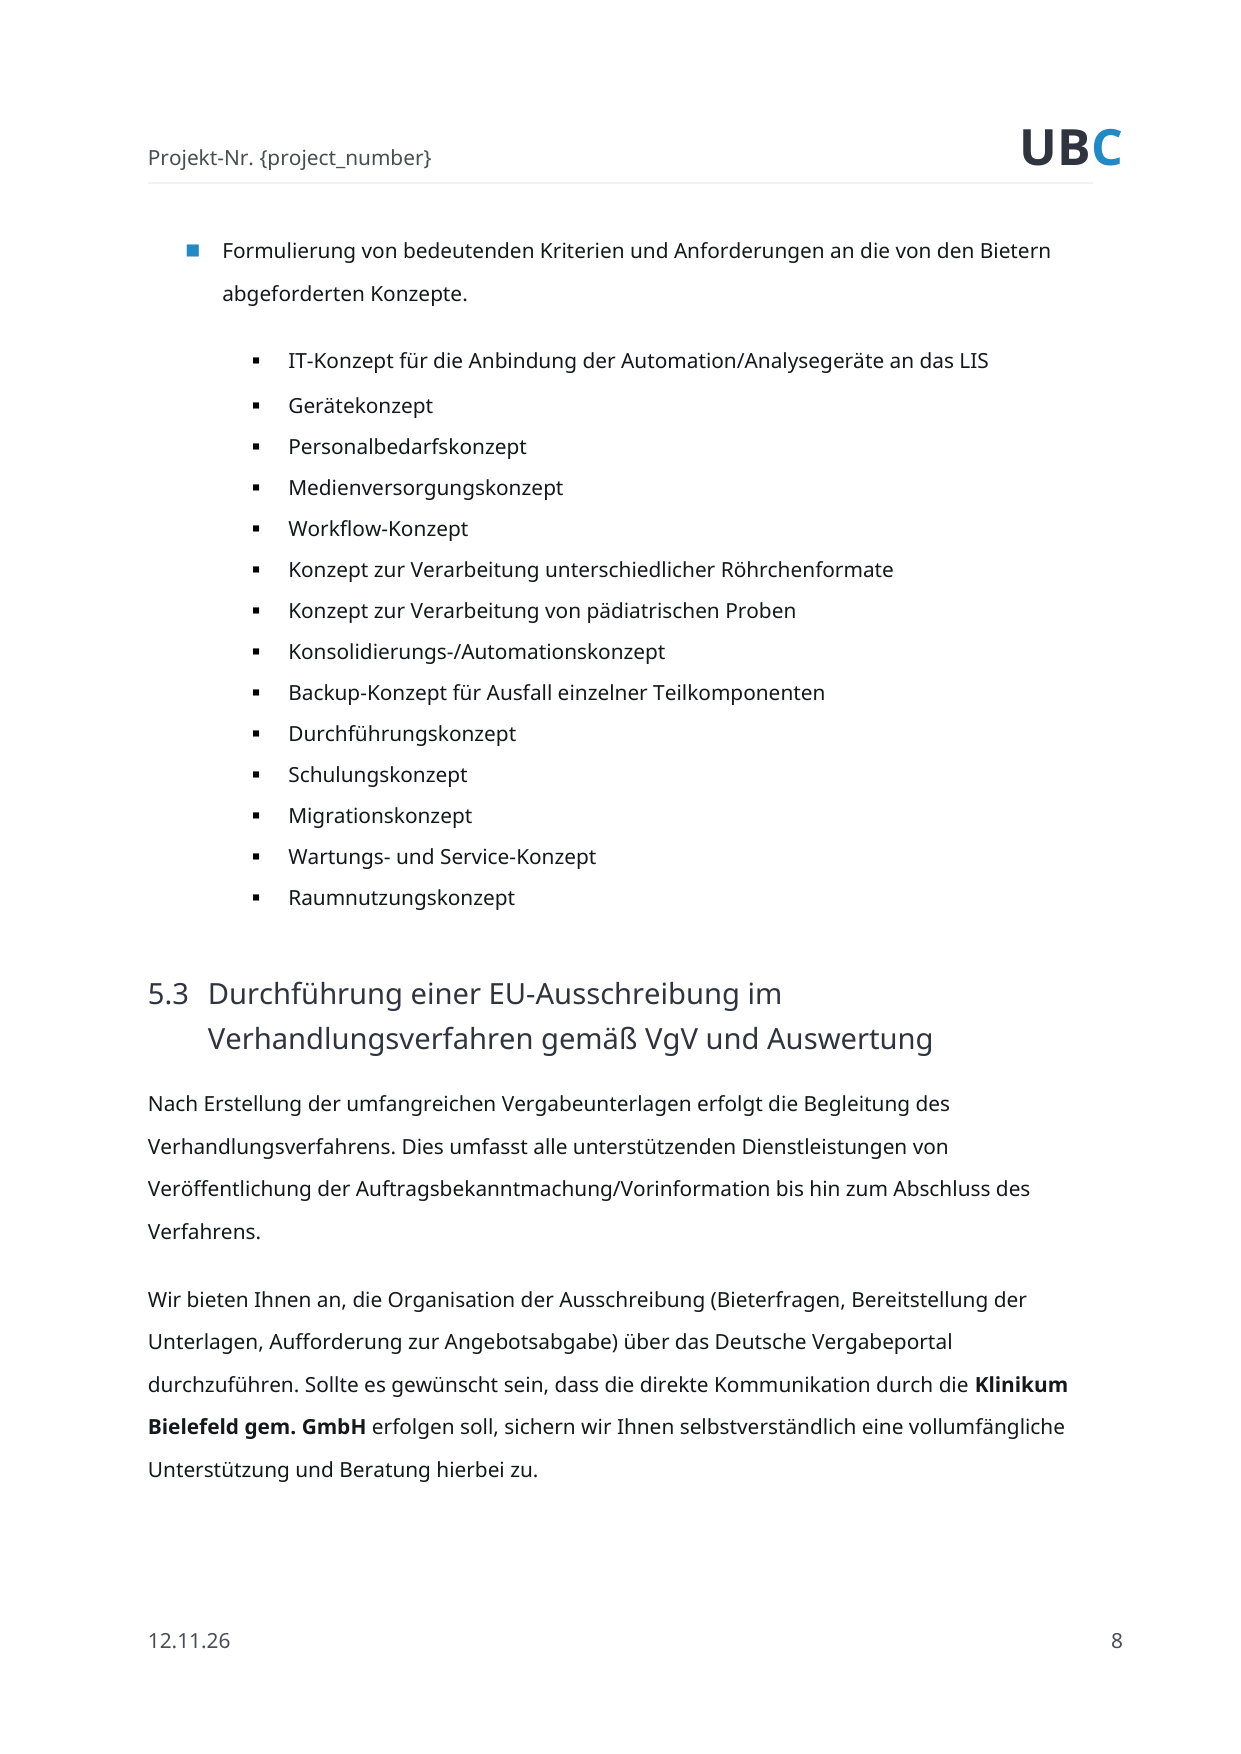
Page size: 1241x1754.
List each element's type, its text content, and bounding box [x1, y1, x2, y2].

list Backup-Konzept für Ausfall einzelner Teilkomponenten [251, 678, 1093, 707]
list Migrationskonzept [251, 801, 1093, 829]
list Gerätekonzept [251, 392, 1093, 420]
list Medienversorgungskonzept [251, 473, 1093, 502]
list Personalbedarfskonzept [251, 432, 1093, 461]
text Wir bieten Ihnen an, die Organisation der Ausschreibung (Bieterfragen, Bereitstellung der Unterlagen, Aufforderung zur Angebotsabgabe) über das Deutsche Vergabeportal durchzuführen. Sollte es gewünscht sein, dass die direkte Kommunikation durch die Klinikum Bielefeld gem. GmbH erfolgen soll, sichern wir Ihnen selbstverständlich eine vollumfängliche Unterstützung und Beratung hierbei zu. [148, 1285, 1093, 1483]
subtitle Durchführung einer EU-Ausschreibung im Verhandlungsverfahren gemäß VgV und Auswertung [148, 973, 1093, 1058]
list Konzept zur Verarbeitung von pädiatrischen Proben [251, 596, 1093, 625]
list Wartungs- und Service-Konzept [251, 842, 1093, 870]
list Workflow-Konzept [251, 514, 1093, 543]
list Durchführungskonzept [251, 719, 1093, 747]
list Raumnutzungskonzept [251, 883, 1093, 911]
text Nach Erstellung der umfangreichen Vergabeunterlagen erfolgt die Begleitung des Verhandlungsverfahrens. Dies umfasst alle unterstützenden Dienstleistungen von Veröffentlichung der Auftragsbekanntmachung/Vorinformation bis hin zum Abschluss des Verfahrens. [148, 1089, 1093, 1246]
list Konsolidierungs-/Automationskonzept [251, 637, 1093, 666]
list Formulierung von bedeutenden Kriterien und Anforderungen an die von den Bietern abgeforderten Konzepte. [185, 236, 1093, 307]
list IT-Konzept für die Anbindung der Automation/Analysegeräte an das LIS [251, 346, 1093, 375]
list Schulungskonzept [251, 760, 1093, 788]
list Konzept zur Verarbeitung unterschiedlicher Röhrchenformate [251, 555, 1093, 584]
